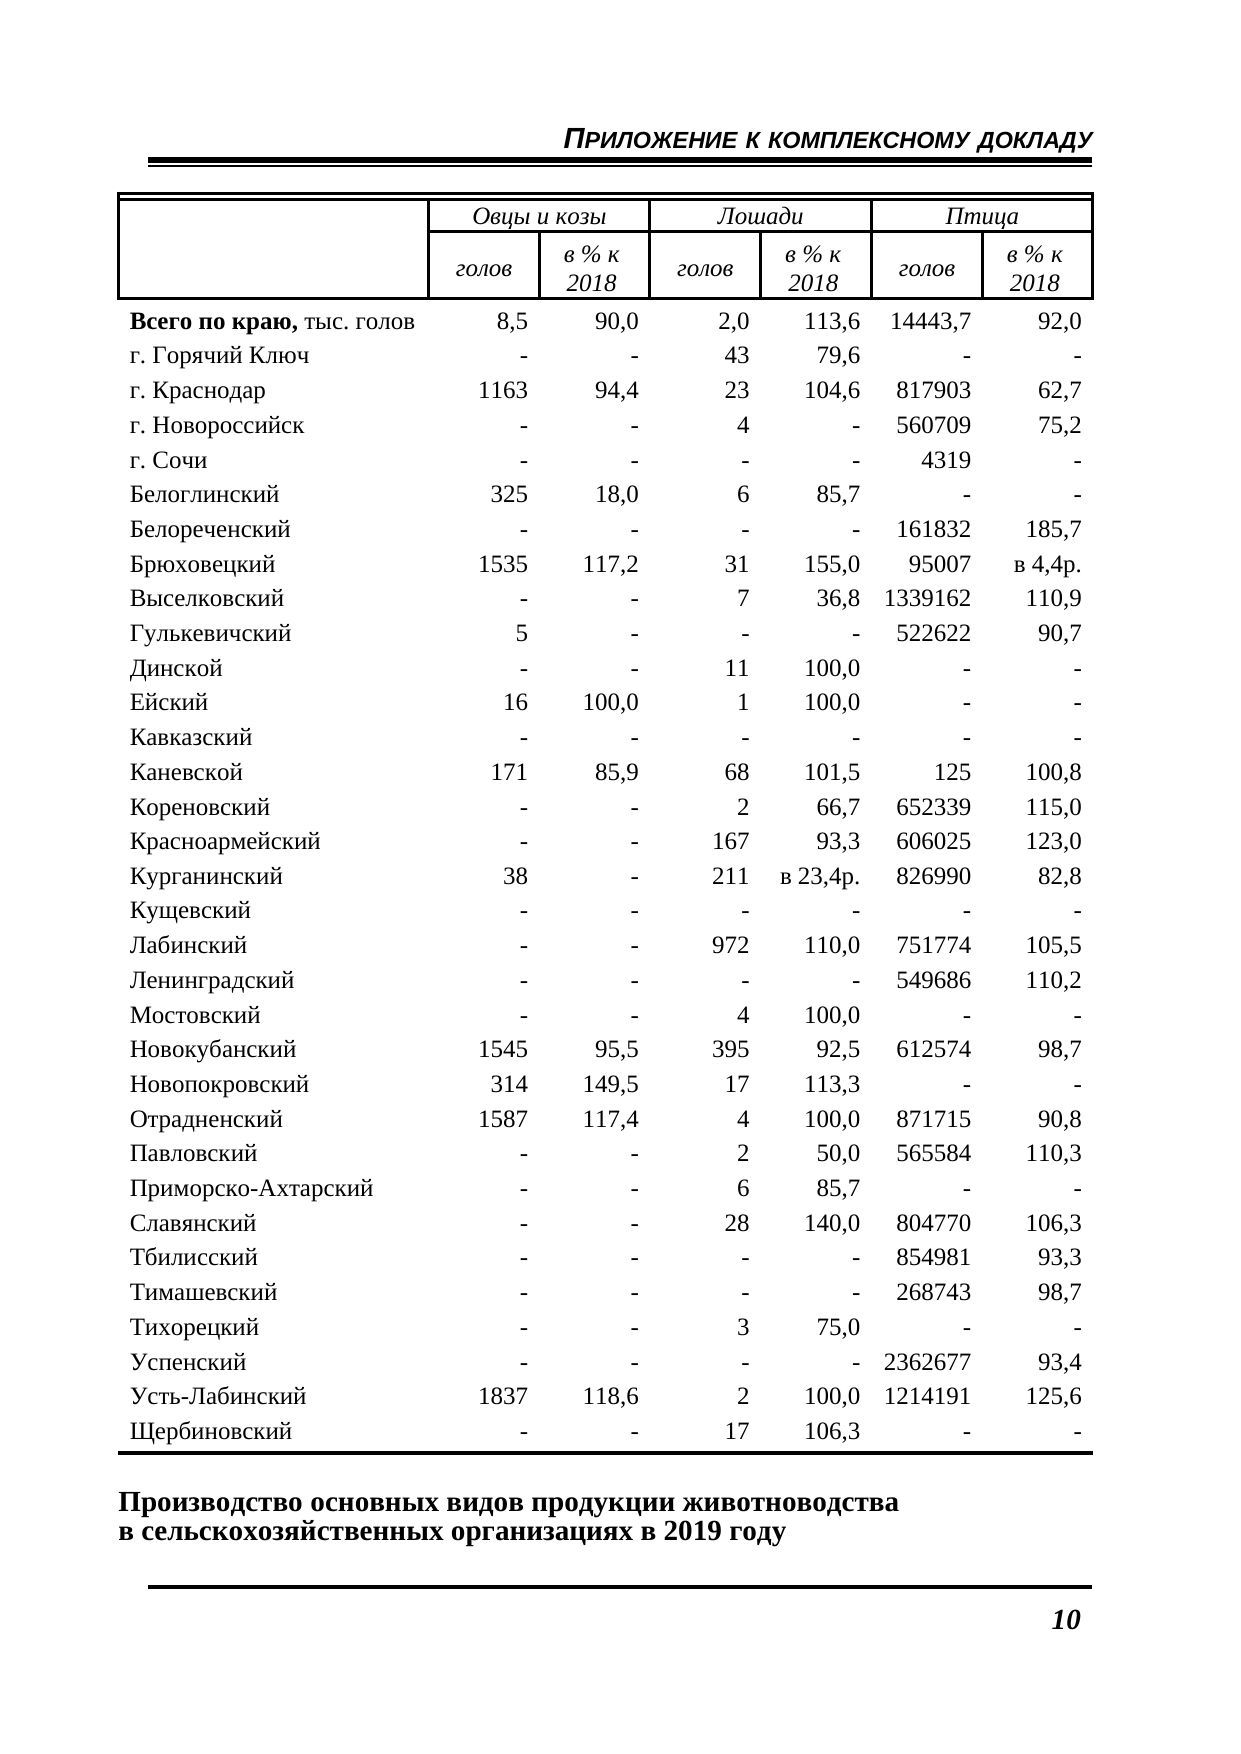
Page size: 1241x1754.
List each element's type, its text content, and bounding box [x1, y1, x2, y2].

table_cell - [982, 653, 1093, 687]
table_cell Тихорецкий [118, 1312, 428, 1347]
table_cell 4 [650, 1104, 761, 1138]
table_cell 23 [650, 375, 761, 410]
table_cell - [982, 1000, 1093, 1034]
table_cell Кореновский [118, 792, 428, 826]
table_cell 1587 [429, 1104, 539, 1138]
table_cell 1214191 [871, 1381, 982, 1416]
table_cell Ленинградский [118, 965, 428, 1000]
table_cell - [429, 410, 539, 445]
table_cell - [871, 1416, 982, 1451]
table_cell - [982, 1312, 1093, 1347]
table_cell Новопокровский [118, 1069, 428, 1104]
table_cell 1339162 [871, 584, 982, 618]
table_cell - [650, 1347, 761, 1381]
table_cell 110,2 [982, 965, 1093, 1000]
table_cell 5 [429, 618, 539, 653]
table_cell голов [651, 233, 759, 297]
table_cell - [429, 1208, 539, 1242]
table_cell 85,7 [761, 479, 871, 514]
table_cell - [429, 1347, 539, 1381]
table_cell - [539, 618, 650, 653]
table_cell 105,5 [982, 930, 1093, 965]
table_cell - [539, 341, 650, 375]
table_cell 95007 [871, 549, 982, 583]
table_cell Курганинский [118, 861, 428, 896]
table_cell Белореченский [118, 514, 428, 549]
table_cell - [871, 1173, 982, 1208]
table_cell - [429, 1312, 539, 1347]
table_cell 75,2 [982, 410, 1093, 445]
table_cell 85,7 [761, 1173, 871, 1208]
table_cell - [539, 1312, 650, 1347]
table_cell - [539, 514, 650, 549]
table_cell - [982, 688, 1093, 722]
table_cell 100,0 [761, 688, 871, 722]
table_cell 50,0 [761, 1139, 871, 1173]
table_cell - [539, 445, 650, 479]
table_cell - [429, 1416, 539, 1451]
table_cell 2,0 [650, 300, 761, 341]
table_cell - [539, 1347, 650, 1381]
table_cell 804770 [871, 1208, 982, 1242]
table_cell 90,8 [982, 1104, 1093, 1138]
table_cell 211 [650, 861, 761, 896]
table_header Лошади [651, 201, 870, 230]
table_cell - [761, 965, 871, 1000]
table_cell Красноармейский [118, 826, 428, 861]
table_cell 817903 [871, 375, 982, 410]
table_cell 4 [650, 410, 761, 445]
table_cell 565584 [871, 1139, 982, 1173]
table_cell 185,7 [982, 514, 1093, 549]
table_cell 90,7 [982, 618, 1093, 653]
table_cell 93,4 [982, 1347, 1093, 1381]
table_cell - [539, 653, 650, 687]
table_header Птица [873, 201, 1091, 230]
table_cell 90,0 [539, 300, 650, 341]
table_cell Павловский [118, 1139, 428, 1173]
table_cell 118,6 [539, 1381, 650, 1416]
table_cell 113,3 [761, 1069, 871, 1104]
table_cell 125,6 [982, 1381, 1093, 1416]
table_cell 95,5 [539, 1034, 650, 1069]
table_cell - [539, 792, 650, 826]
table_cell - [982, 1173, 1093, 1208]
table_cell - [871, 722, 982, 757]
table_cell - [650, 445, 761, 479]
table_cell - [871, 479, 982, 514]
table_cell 104,6 [761, 375, 871, 410]
table_cell - [650, 722, 761, 757]
table_cell 268743 [871, 1277, 982, 1312]
table_cell 125 [871, 757, 982, 792]
table_cell 4 [650, 1000, 761, 1034]
table_cell 7 [650, 584, 761, 618]
table_cell 171 [429, 757, 539, 792]
table_cell 1837 [429, 1381, 539, 1416]
table_cell 140,0 [761, 1208, 871, 1242]
table_cell 113,6 [761, 300, 871, 341]
table_cell - [539, 1173, 650, 1208]
table_cell - [429, 896, 539, 930]
table_cell 38 [429, 861, 539, 896]
table_cell 325 [429, 479, 539, 514]
table_cell 98,7 [982, 1034, 1093, 1069]
table_cell - [982, 1416, 1093, 1451]
table_cell 1535 [429, 549, 539, 583]
table_cell - [429, 722, 539, 757]
table_cell Кавказский [118, 722, 428, 757]
table_cell 110,9 [982, 584, 1093, 618]
table_cell 28 [650, 1208, 761, 1242]
table_cell - [539, 896, 650, 930]
table_cell - [429, 584, 539, 618]
table_cell 871715 [871, 1104, 982, 1138]
table_cell Тбилисский [118, 1243, 428, 1277]
table_cell - [539, 826, 650, 861]
table_cell - [539, 861, 650, 896]
table_cell 115,0 [982, 792, 1093, 826]
table_cell 117,4 [539, 1104, 650, 1138]
table_cell 522622 [871, 618, 982, 653]
table_cell - [429, 930, 539, 965]
table_cell - [539, 965, 650, 1000]
table_cell - [761, 1277, 871, 1312]
table_cell 6 [650, 479, 761, 514]
table_cell 110,3 [982, 1139, 1093, 1173]
table_cell - [650, 514, 761, 549]
table_cell 18,0 [539, 479, 650, 514]
text Производство основных видов продукции животноводства [118, 1489, 1092, 1517]
table_cell Отрадненский [118, 1104, 428, 1138]
table_cell Успенский [118, 1347, 428, 1381]
table_cell 68 [650, 757, 761, 792]
table_cell Белоглинский [118, 479, 428, 514]
table_cell 167 [650, 826, 761, 861]
table_cell - [761, 410, 871, 445]
table_cell 8,5 [429, 300, 539, 341]
table_cell - [539, 1000, 650, 1034]
table_cell 314 [429, 1069, 539, 1104]
table_cell Брюховецкий [118, 549, 428, 583]
table_cell 94,4 [539, 375, 650, 410]
table_cell 79,6 [761, 341, 871, 375]
table_cell в % к 2018 [762, 233, 870, 297]
table_cell 14443,7 [871, 300, 982, 341]
table_cell 3 [650, 1312, 761, 1347]
table_cell - [539, 410, 650, 445]
table_cell 101,5 [761, 757, 871, 792]
table_cell в 4,4р. [982, 549, 1093, 583]
table_cell 110,0 [761, 930, 871, 965]
table_cell Приморско-Ахтарский [118, 1173, 428, 1208]
table_header [120, 201, 427, 297]
table_cell - [982, 341, 1093, 375]
table_cell 16 [429, 688, 539, 722]
table_cell 751774 [871, 930, 982, 965]
table_cell 560709 [871, 410, 982, 445]
table_cell 123,0 [982, 826, 1093, 861]
table_cell 2 [650, 1381, 761, 1416]
table_cell - [429, 1000, 539, 1034]
table_cell 854981 [871, 1243, 982, 1277]
table_cell Щербиновский [118, 1416, 428, 1451]
table_cell Лабинский [118, 930, 428, 965]
table_cell - [539, 1139, 650, 1173]
table_cell 100,0 [761, 1381, 871, 1416]
table_cell - [761, 514, 871, 549]
table_cell Кущевский [118, 896, 428, 930]
table_cell 395 [650, 1034, 761, 1069]
table_cell - [982, 445, 1093, 479]
table_cell - [761, 1243, 871, 1277]
table_cell - [539, 584, 650, 618]
table_cell - [539, 930, 650, 965]
table_cell - [539, 1208, 650, 1242]
table_cell - [650, 896, 761, 930]
table_cell - [871, 688, 982, 722]
table_cell - [982, 722, 1093, 757]
table_cell - [429, 965, 539, 1000]
table_cell - [429, 445, 539, 479]
table_cell 100,0 [761, 1000, 871, 1034]
table_cell - [429, 826, 539, 861]
table_cell - [761, 1347, 871, 1381]
table_cell 43 [650, 341, 761, 375]
table_cell 31 [650, 549, 761, 583]
table_cell 652339 [871, 792, 982, 826]
table_cell - [429, 792, 539, 826]
table_cell голов [873, 233, 981, 297]
table_cell - [761, 896, 871, 930]
table_cell 92,5 [761, 1034, 871, 1069]
table_cell Усть-Лабинский [118, 1381, 428, 1416]
table_cell 826990 [871, 861, 982, 896]
table_cell 92,0 [982, 300, 1093, 341]
table_cell 17 [650, 1416, 761, 1451]
table_cell 82,8 [982, 861, 1093, 896]
table_cell 36,8 [761, 584, 871, 618]
table_cell 155,0 [761, 549, 871, 583]
table_cell - [761, 445, 871, 479]
table_cell - [871, 1069, 982, 1104]
table_cell - [429, 1139, 539, 1173]
table_cell голов [430, 233, 538, 297]
table_cell - [761, 722, 871, 757]
table_cell - [429, 341, 539, 375]
table_cell - [539, 722, 650, 757]
table_cell Выселковский [118, 584, 428, 618]
table_cell 1545 [429, 1034, 539, 1069]
table_cell 117,2 [539, 549, 650, 583]
table_cell Каневской [118, 757, 428, 792]
table_cell 100,0 [761, 653, 871, 687]
table_cell 75,0 [761, 1312, 871, 1347]
table_cell 1163 [429, 375, 539, 410]
table_cell 93,3 [982, 1243, 1093, 1277]
table_cell 549686 [871, 965, 982, 1000]
table_cell 612574 [871, 1034, 982, 1069]
table_cell - [539, 1277, 650, 1312]
table_cell 93,3 [761, 826, 871, 861]
table_cell - [871, 896, 982, 930]
table_cell г. Горячий Ключ [118, 341, 428, 375]
table_cell - [871, 1312, 982, 1347]
table_cell г. Краснодар [118, 375, 428, 410]
table_cell - [871, 1000, 982, 1034]
table_cell - [871, 341, 982, 375]
table_cell Славянский [118, 1208, 428, 1242]
table_cell 11 [650, 653, 761, 687]
table_cell Тимашевский [118, 1277, 428, 1312]
table_cell в 23,4р. [761, 861, 871, 896]
table_cell - [429, 514, 539, 549]
table_cell - [429, 1173, 539, 1208]
table_cell 972 [650, 930, 761, 965]
table_cell 100,0 [761, 1104, 871, 1138]
table_cell - [982, 479, 1093, 514]
table_cell - [761, 618, 871, 653]
table_cell - [982, 896, 1093, 930]
table_cell Динской [118, 653, 428, 687]
table_cell Новокубанский [118, 1034, 428, 1069]
table_cell - [429, 1277, 539, 1312]
table_cell 149,5 [539, 1069, 650, 1104]
table_cell Ейский [118, 688, 428, 722]
table_cell Гулькевичский [118, 618, 428, 653]
table_cell Мостовский [118, 1000, 428, 1034]
table_cell 4319 [871, 445, 982, 479]
table_cell - [650, 965, 761, 1000]
table_cell 606025 [871, 826, 982, 861]
table_cell в % к 2018 [541, 233, 648, 297]
table_cell - [429, 653, 539, 687]
table_cell - [539, 1243, 650, 1277]
table_cell 106,3 [761, 1416, 871, 1451]
table_cell 1 [650, 688, 761, 722]
table_cell г. Новороссийск [118, 410, 428, 445]
table_cell 161832 [871, 514, 982, 549]
table_header Овцы и козы [430, 201, 648, 230]
table_cell - [982, 1069, 1093, 1104]
text в сельскохозяйственных организациях в 2019 году [118, 1517, 1092, 1546]
table_cell - [650, 1277, 761, 1312]
table_cell - [539, 1416, 650, 1451]
table_cell 2362677 [871, 1347, 982, 1381]
table_cell 2 [650, 1139, 761, 1173]
table_cell 66,7 [761, 792, 871, 826]
table_cell 100,0 [539, 688, 650, 722]
table_cell 85,9 [539, 757, 650, 792]
table_cell 2 [650, 792, 761, 826]
table_cell г. Сочи [118, 445, 428, 479]
table_cell 100,8 [982, 757, 1093, 792]
table_cell - [871, 653, 982, 687]
table_cell 6 [650, 1173, 761, 1208]
table_cell 17 [650, 1069, 761, 1104]
table_cell в % к 2018 [984, 233, 1091, 297]
table_cell Всего по краю, тыс. голов [118, 300, 428, 341]
table_cell 62,7 [982, 375, 1093, 410]
table_cell 106,3 [982, 1208, 1093, 1242]
table_cell 98,7 [982, 1277, 1093, 1312]
table_cell - [650, 1243, 761, 1277]
table_cell - [650, 618, 761, 653]
table_cell - [429, 1243, 539, 1277]
